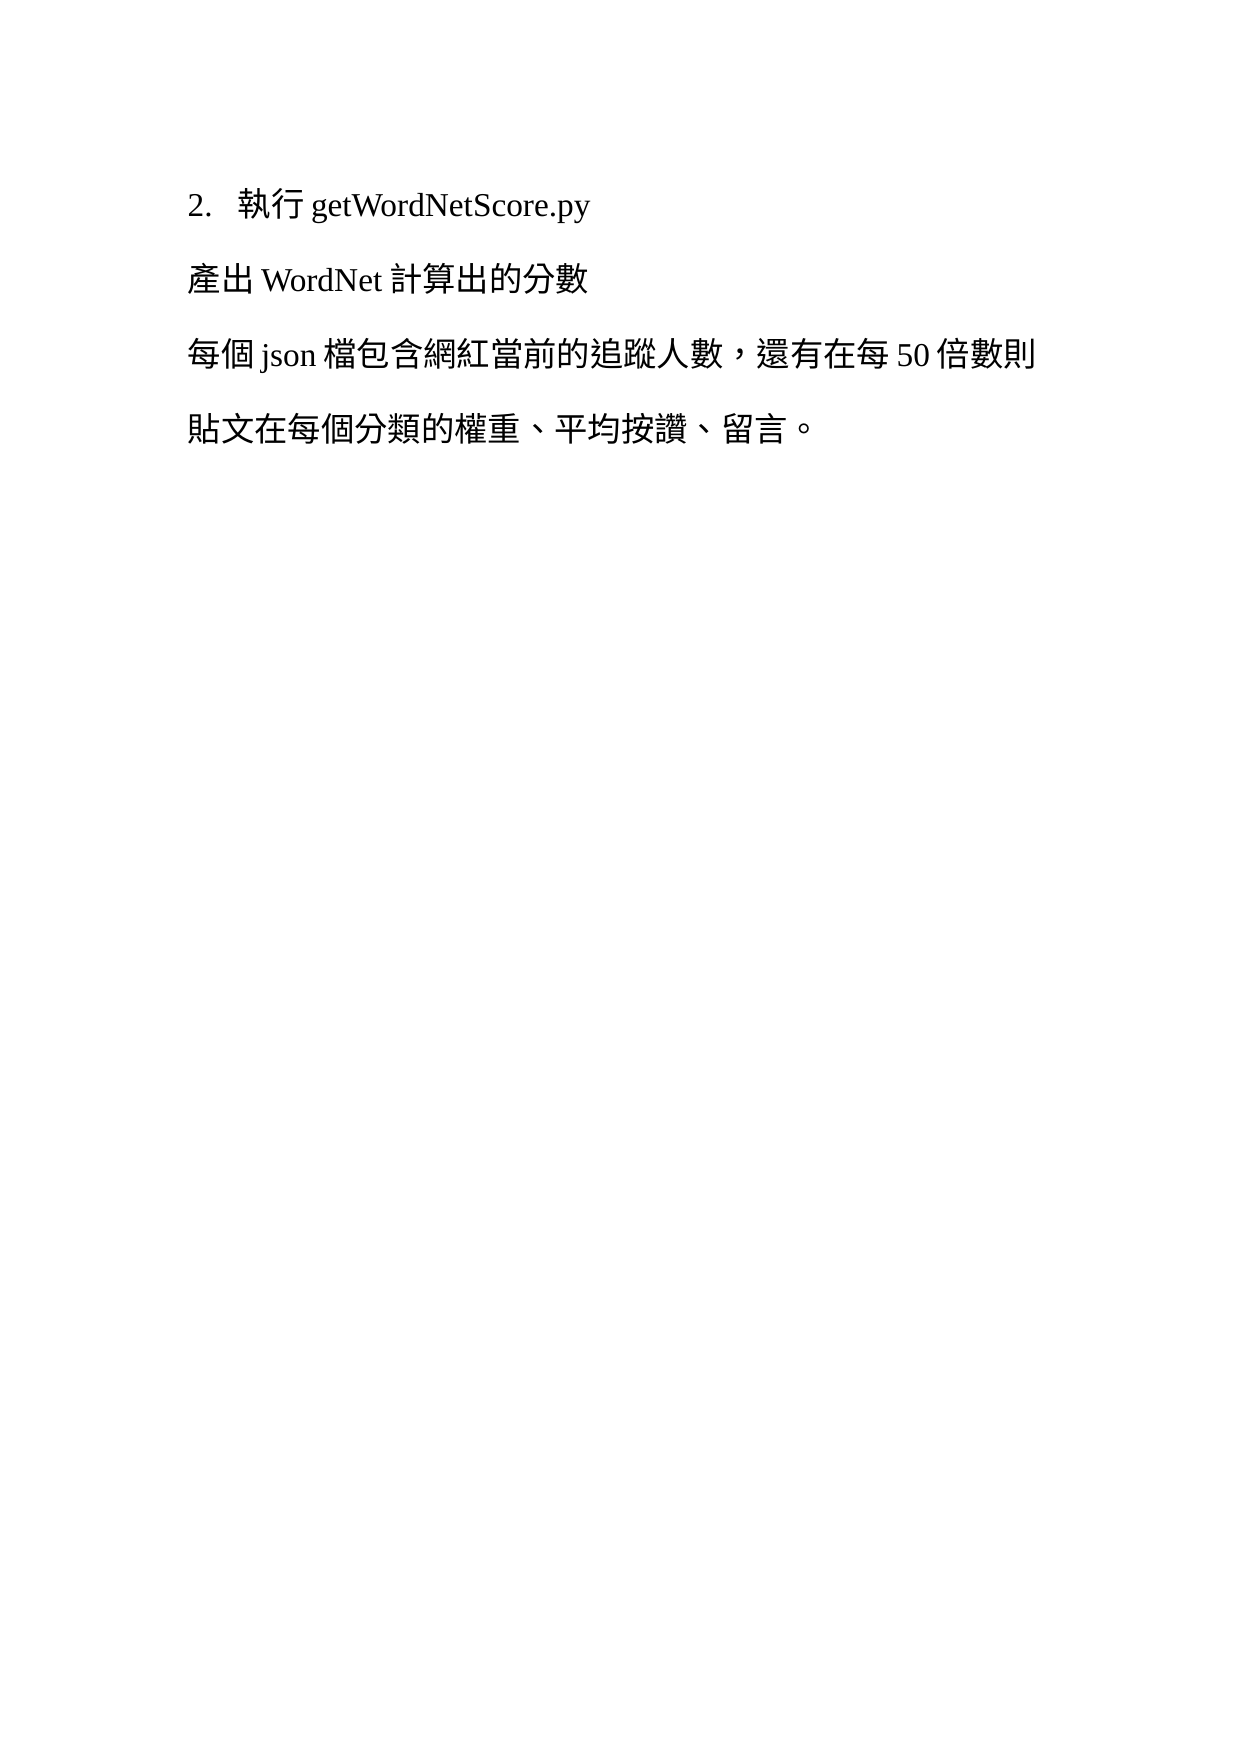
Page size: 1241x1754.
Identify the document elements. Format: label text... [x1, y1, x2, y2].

text 2. 執行getWordNetScore.py [187, 164, 1053, 239]
text 每個json檔包含網紅當前的追蹤人數，還有在每50倍數則貼文在每個分類的權重、平均按讚、留言。 [187, 314, 1053, 464]
text 產出WordNet計算出的分數 [187, 239, 1053, 314]
